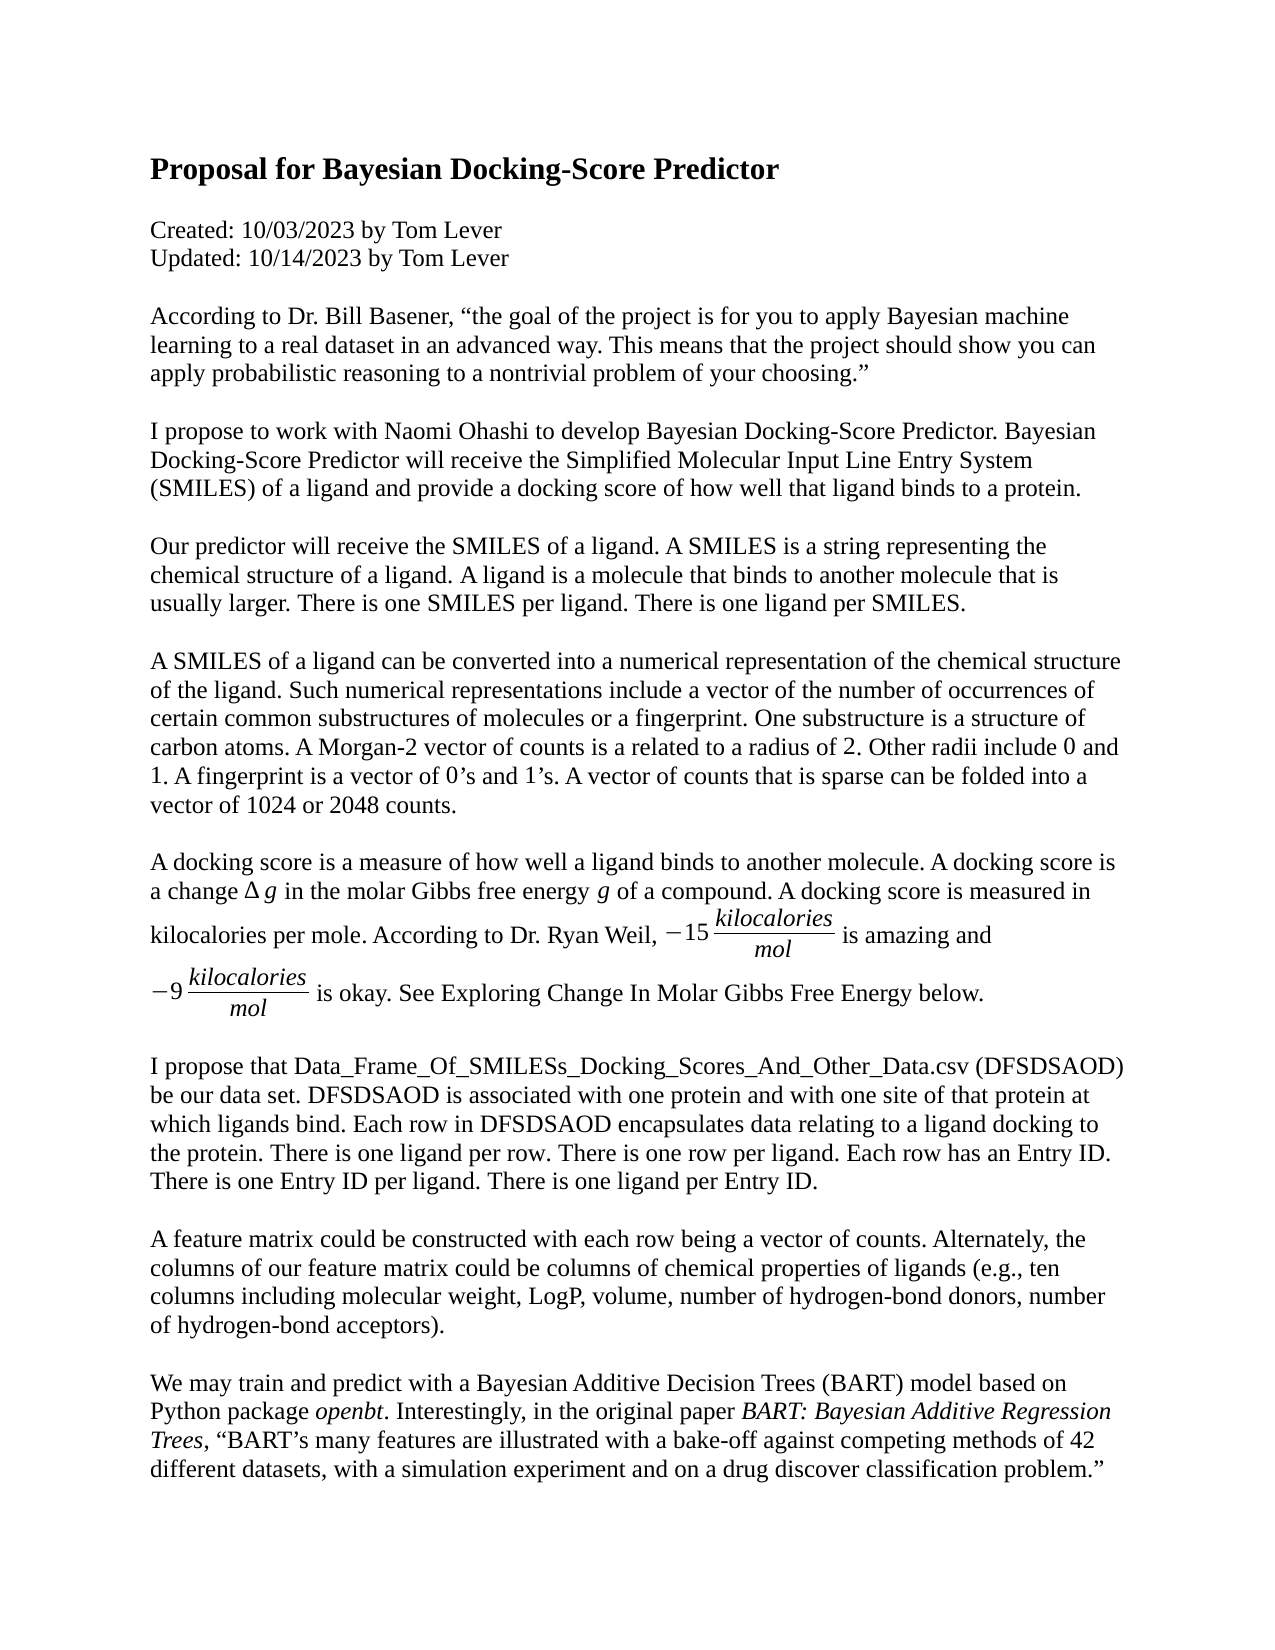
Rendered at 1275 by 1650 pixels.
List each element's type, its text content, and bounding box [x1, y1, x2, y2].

text A SMILES of a ligand can be converted into a numerical representation of the chemical structure of the ligand. Such numerical representations include a vector of the number of occurrences of certain common substructures of molecules or a fingerprint. One substructure is a structure of carbon atoms. A Morgan-2 vector of counts is a related to a radius of . Other radii include and . A fingerprint is a vector of ’s and ’s. A vector of counts that is sparse can be folded into a vector of 1024 or 2048 counts. [150, 646, 1125, 818]
text Our predictor will receive the SMILES of a ligand. A SMILES is a string representing the chemical structure of a ligand. A ligand is a molecule that binds to another molecule that is usually larger. There is one SMILES per ligand. There is one ligand per SMILES. [150, 531, 1125, 617]
text A docking score is a measure of how well a ligand binds to another molecule. A docking score is a change in the molar Gibbs free energy of a compound. A docking score is measured in kilocalories per mole. According to Dr. Ryan Weil, is amazing and is okay. See Exploring Change In Molar Gibbs Free Energy below. [150, 847, 1125, 1023]
text A feature matrix could be constructed with each row being a vector of counts. Alternately, the columns of our feature matrix could be columns of chemical properties of ligands (e.g., ten columns including molecular weight, LogP, volume, number of hydrogen-bond donors, number of hydrogen-bond acceptors). [150, 1224, 1125, 1339]
text I propose that Data_Frame_Of_SMILESs_Docking_Scores_And_Other_Data.csv (DFSDSAOD) be our data set. DFSDSAOD is associated with one protein and with one site of that protein at which ligands bind. Each row in DFSDSAOD encapsulates data relating to a ligand docking to the protein. There is one ligand per row. There is one row per ligand. Each row has an Entry ID. There is one Entry ID per ligand. There is one ligand per Entry ID. [150, 1051, 1125, 1195]
text I propose to work with Naomi Ohashi to develop Bayesian Docking-Score Predictor. Bayesian Docking-Score Predictor will receive the Simplified Molecular Input Line Entry System (SMILES) of a ligand and provide a docking score of how well that ligand binds to a protein. [150, 416, 1125, 502]
text Created: 10/03/2023 by Tom Lever [150, 215, 1125, 243]
text Updated: 10/14/2023 by Tom Lever [150, 243, 1125, 272]
text Proposal for Bayesian Docking-Score Predictor [150, 150, 1125, 186]
text According to Dr. Bill Basener, “the goal of the project is for you to apply Bayesian machine learning to a real dataset in an advanced way. This means that the project should show you can apply probabilistic reasoning to a nontrivial problem of your choosing.” [150, 301, 1125, 387]
